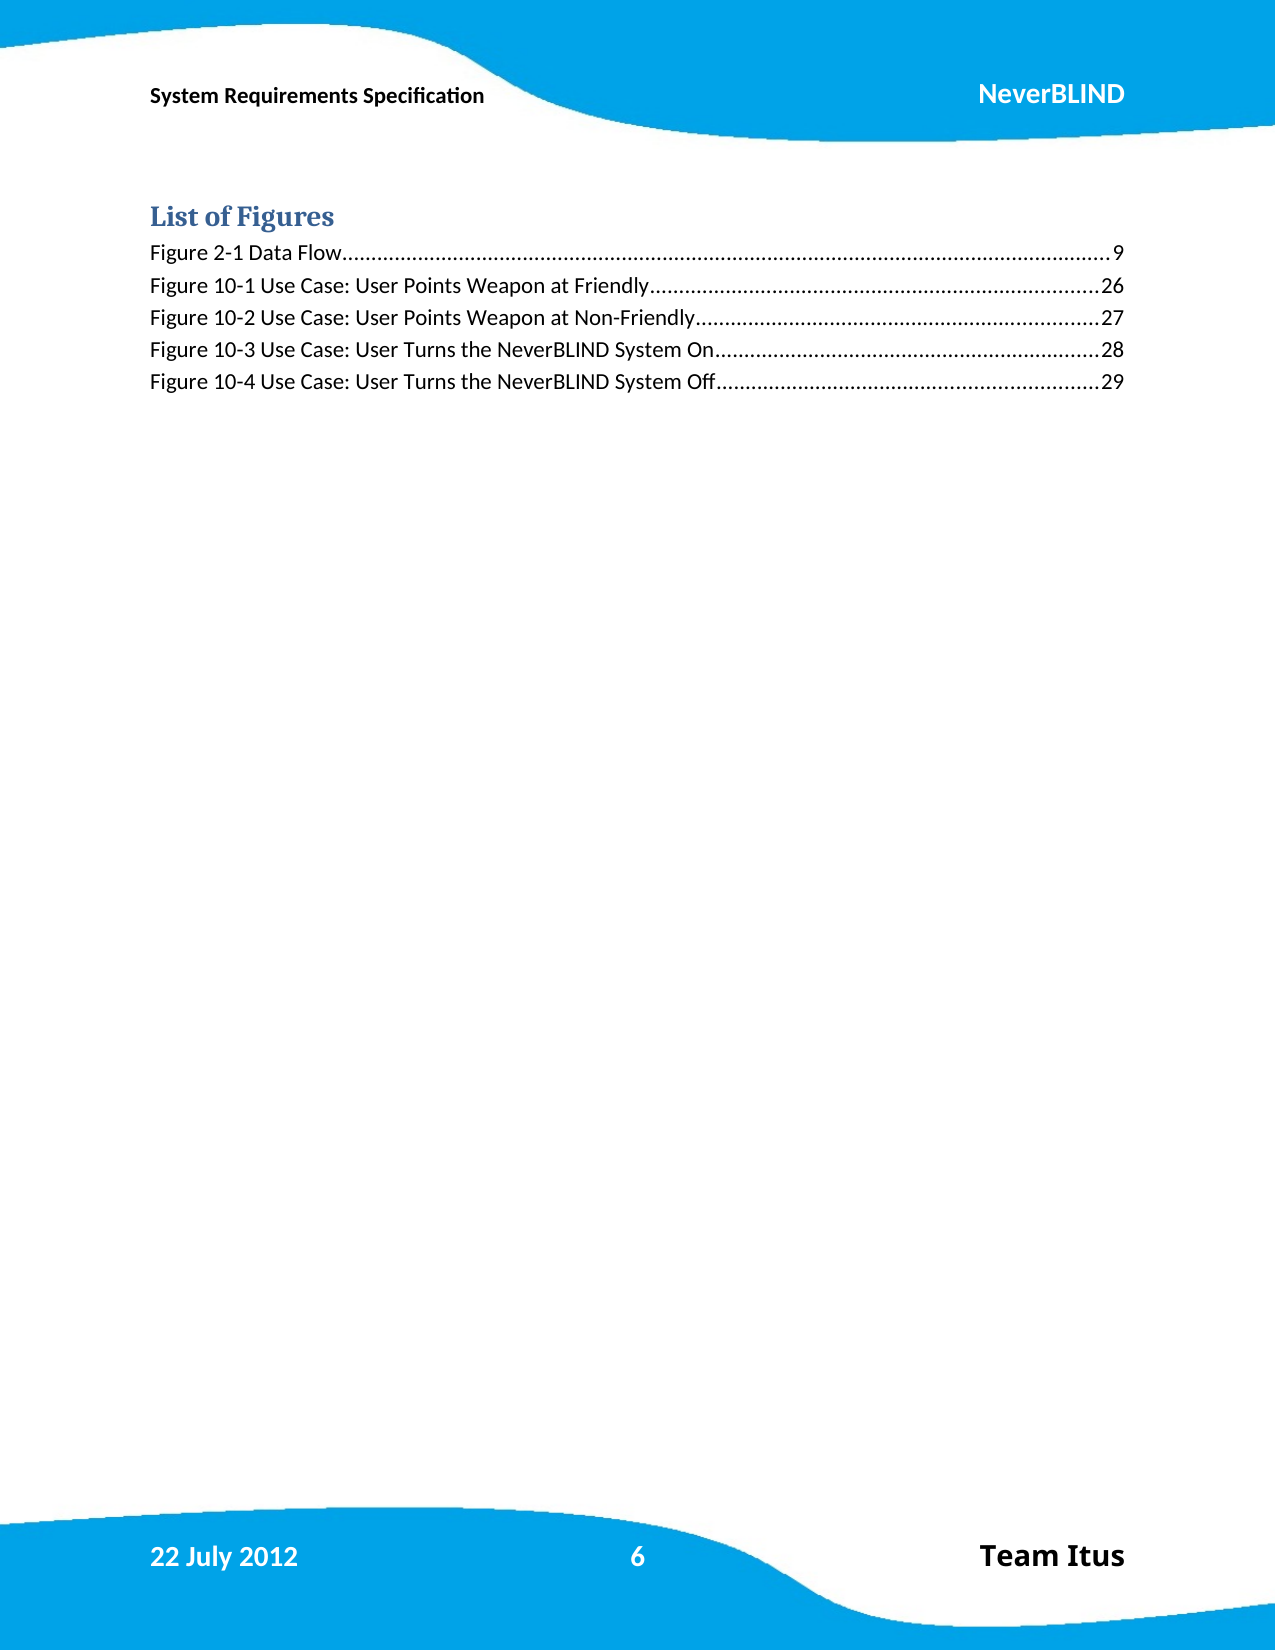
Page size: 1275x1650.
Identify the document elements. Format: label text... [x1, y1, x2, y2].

subtitle List of Figures [150, 200, 1125, 233]
picture [0, 24, 1275, 228]
text Figure 10-4 Use Case: User Turns the NeverBLIND System Off 29 [150, 367, 1125, 395]
text Figure 2-1 Data Flow 9 [150, 238, 1125, 267]
text Figure 10-2 Use Case: User Points Weapon at Non-Friendly 27 [150, 303, 1125, 331]
picture [0, 1420, 1275, 1627]
text Figure 10-3 Use Case: User Turns the NeverBLIND System On 28 [150, 335, 1125, 363]
text Figure 10-1 Use Case: User Points Weapon at Friendly 26 [150, 271, 1125, 299]
